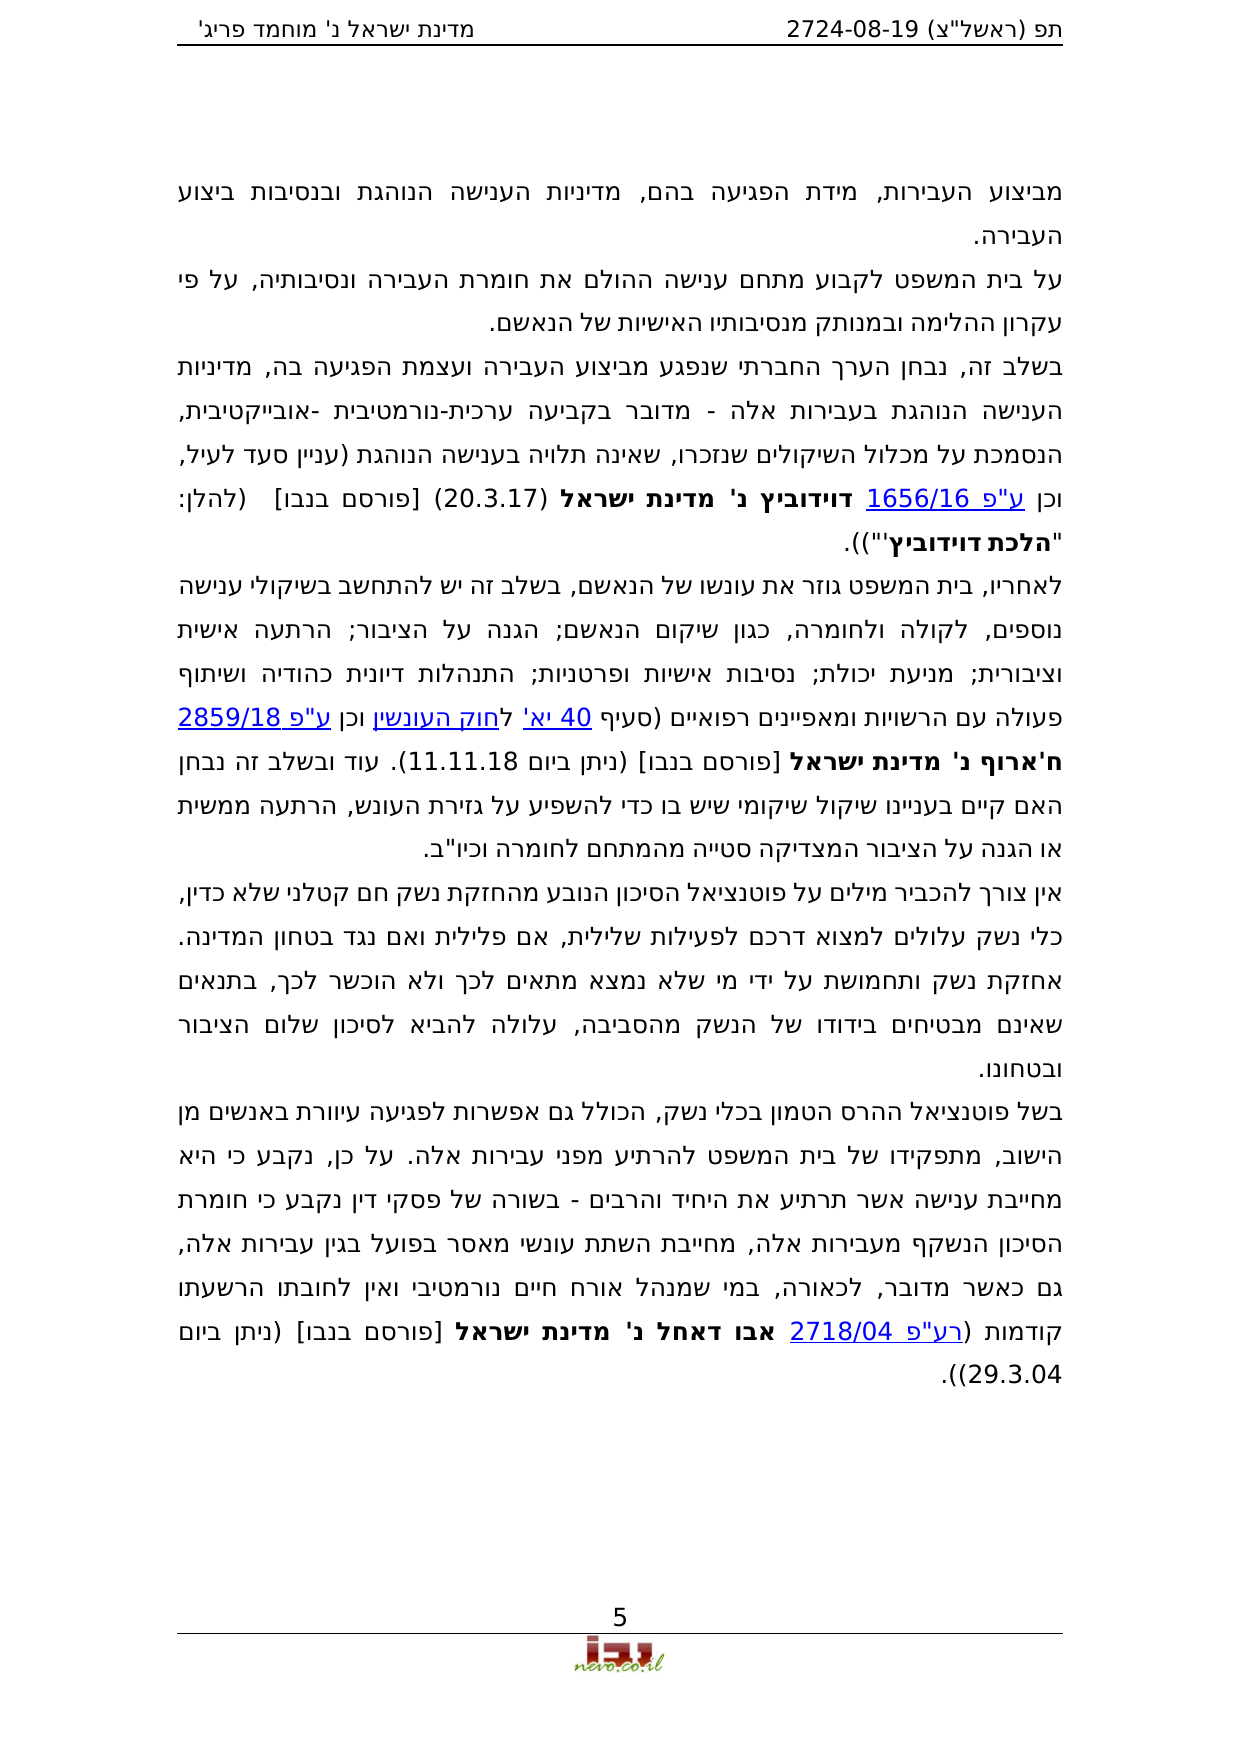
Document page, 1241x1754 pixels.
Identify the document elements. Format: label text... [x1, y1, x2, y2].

text בשלב זה, נבחן הערך החברתי שנפגע מביצוע העבירה ועצמת הפגיעה בה, מדיניות הענישה הנוהגת בעבירות אלה - מדובר בקביעה ערכית-נורמטיבית -אובייקטיבית, הנסמכת על מכלול השיקולים שנזכרו, שאינה תלויה בענישה הנוהגת (עניין סעד לעיל, וכן ע"פ 1656/16 דוידוביץ נ' מדינת ישראל (20.3.17) [פורסם בנבו] (להלן: "הלכת דוידוביץ'")). [177, 352, 1063, 557]
text על בית המשפט לקבוע מתחם ענישה ההולם את חומרת העבירה ונסיבותיה, על פי עקרון ההלימה ובמנותק מנסיבותיו האישיות של הנאשם. [177, 265, 1063, 338]
text אין צורך להכביר מילים על פוטנציאל הסיכון הנובע מהחזקת נשק חם קטלני שלא כדין, כלי נשק עלולים למצוא דרכם לפעילות שלילית, אם פלילית ואם נגד בטחון המדינה. אחזקת נשק ותחמושת על ידי מי שלא נמצא מתאים לכך ולא הוכשר לכך, בתנאים שאינם מבטיחים בידודו של הנשק מהסביבה, עלולה להביא לסיכון שלום הציבור ובטחונו. [177, 878, 1063, 1083]
text לאחריו, בית המשפט גוזר את עונשו של הנאשם, בשלב זה יש להתחשב בשיקולי ענישה נוספים, לקולה ולחומרה, כגון שיקום הנאשם; הגנה על הציבור; הרתעה אישית וציבורית; מניעת יכולת; נסיבות אישיות ופרטניות; התנהלות דיונית כהודיה ושיתוף פעולה עם הרשויות ומאפיינים רפואיים (סעיף 40 יא' לחוק העונשין וכן ע"פ 2859/18 ח'ארוף נ' מדינת ישראל [פורסם בנבו] (ניתן ביום 11.11.18). עוד ובשלב זה נבחן האם קיים בעניינו שיקול שיקומי שיש בו כדי להשפיע על גזירת העונש, הרתעה ממשית או הגנה על הציבור המצדיקה סטייה מהמתחם לחומרה וכיו"ב. [177, 572, 1063, 864]
picture [574, 1635, 666, 1673]
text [177, 177, 1063, 250]
text בשל פוטנציאל ההרס הטמון בכלי נשק, הכולל גם אפשרות לפגיעה עיוורת באנשים מן הישוב, מתפקידו של בית המשפט להרתיע מפני עבירות אלה. על כן, נקבע כי היא מחייבת ענישה אשר תרתיע את היחיד והרבים - בשורה של פסקי דין נקבע כי חומרת הסיכון הנשקף מעבירות אלה, מחייבת השתת עונשי מאסר בפועל בגין עבירות אלה, גם כאשר מדובר, לכאורה, במי שמנהל אורח חיים נורמטיבי ואין לחובתו הרשעתו קודמות (רע"פ 2718/04 אבו דאחל נ' מדינת ישראל [פורסם בנבו] (ניתן ביום 29.3.04)). [177, 1097, 1063, 1390]
